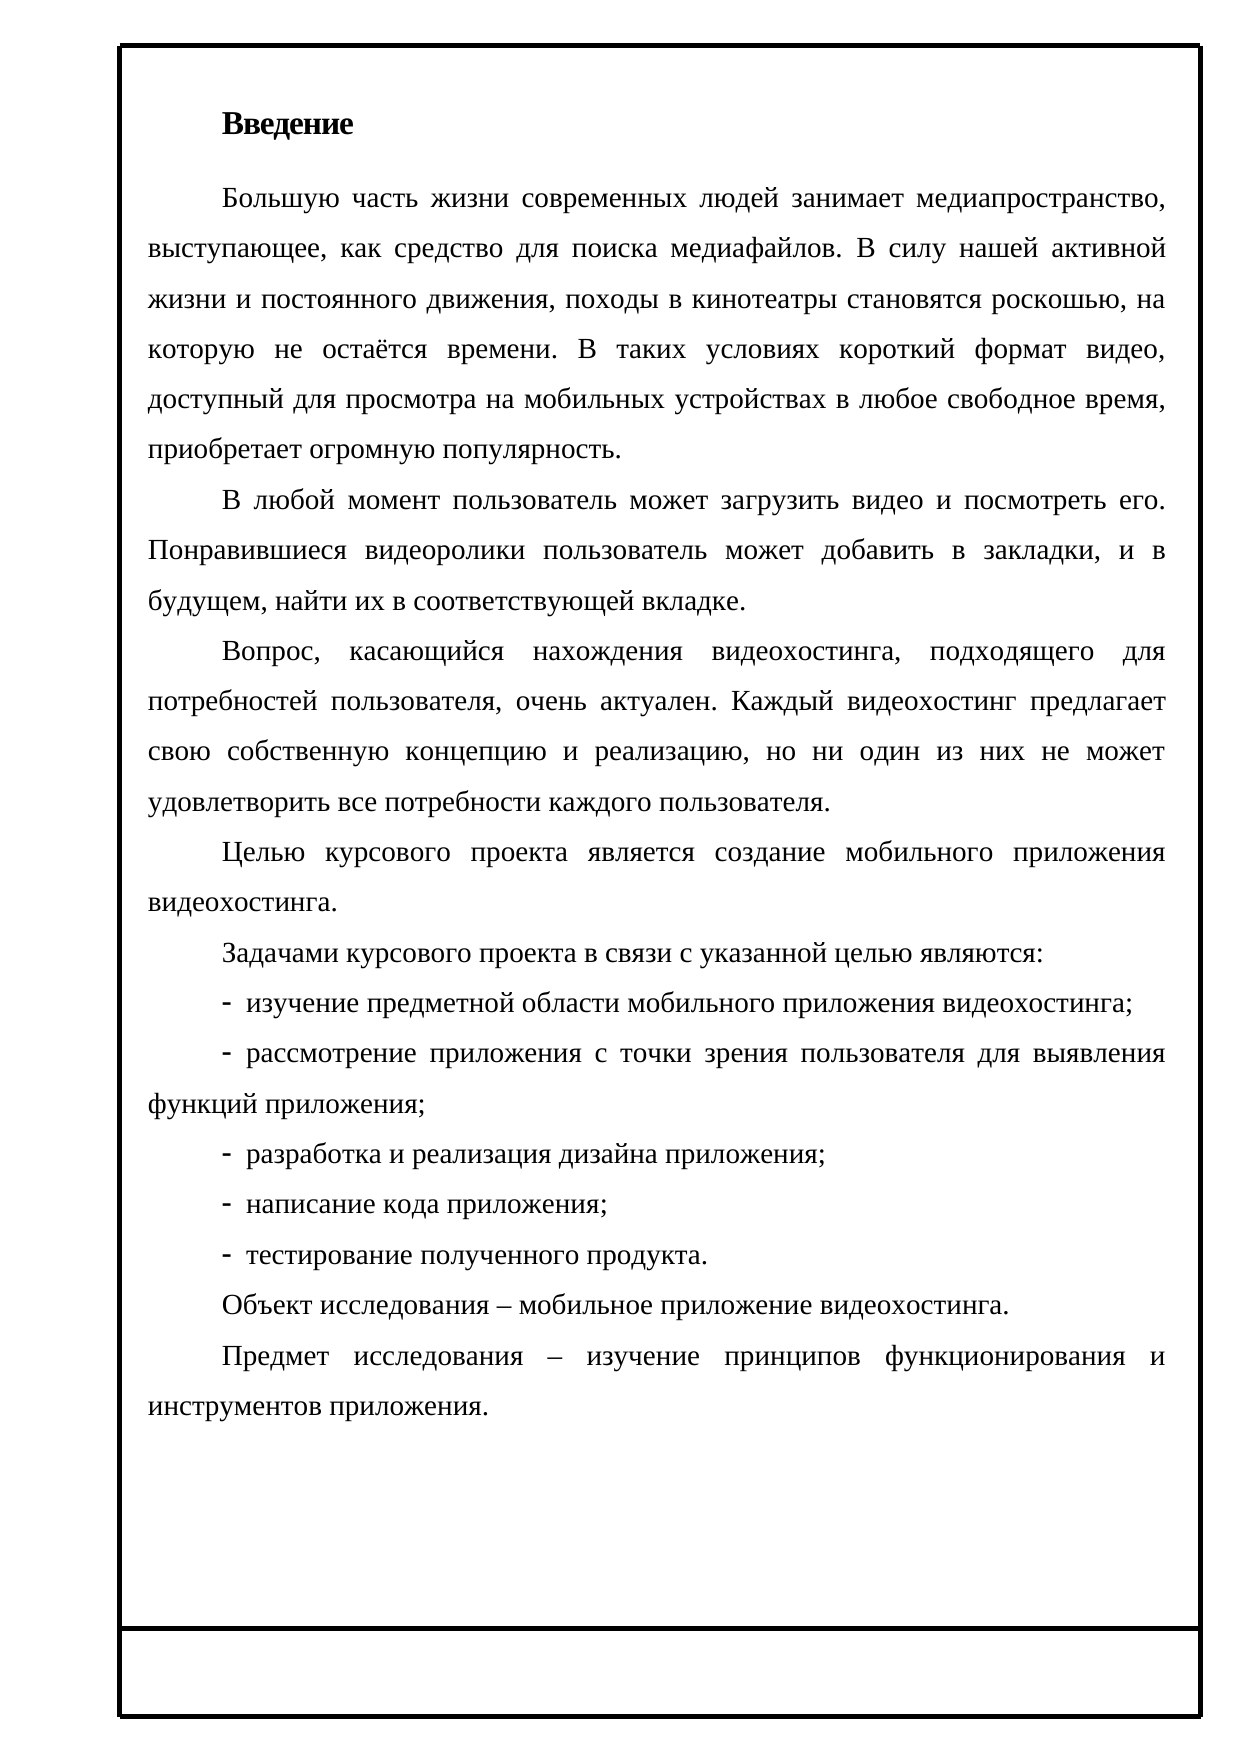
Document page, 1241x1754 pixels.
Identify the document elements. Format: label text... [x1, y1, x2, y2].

text Вопрос, касающийся нахождения видеохостинга, подходящего для потребностей пользователя, очень актуален. Каждый видеохостинг предлагает свою собственную концепцию и реализацию, но ни один из них не может удовлетворить все потребности каждого пользователя. [148, 633, 1167, 817]
text Большую часть жизни современных людей занимает медиапространство, выступающее, как средство для поиска медиафайлов. В силу нашей активной жизни и постоянного движения, походы в кинотеатры становятся роскошью, на которую не остаётся времени. В таких условиях короткий формат видео, доступный для просмотра на мобильных устройствах в любое свободное время, приобретает огромную популярность. [148, 180, 1167, 465]
list написание кода приложения; [148, 1187, 1167, 1220]
text Объект исследования – мобильное приложение видеохостинга. [148, 1287, 1167, 1321]
list разработка и реализация дизайна приложения; [148, 1136, 1167, 1170]
text Предмет исследования – изучение принципов функционирования и инструментов приложения. [148, 1338, 1167, 1422]
list изучение предметной области мобильного приложения видеохостинга; [148, 985, 1167, 1019]
text Целью курсового проекта является создание мобильного приложения видеохостинга. [148, 834, 1167, 918]
text Задачами курсового проекта в связи с указанной целью являются: [148, 935, 1167, 968]
list рассмотрение приложения с точки зрения пользователя для выявления функций приложения; [148, 1036, 1167, 1119]
text В любой момент пользователь может загрузить видео и посмотреть его. Понравившиеся видеоролики пользователь может добавить в закладки, и в будущем, найти их в соответствующей вкладке. [148, 482, 1167, 616]
title Введение [222, 103, 1167, 142]
list тестирование полученного продукта. [148, 1237, 1167, 1271]
